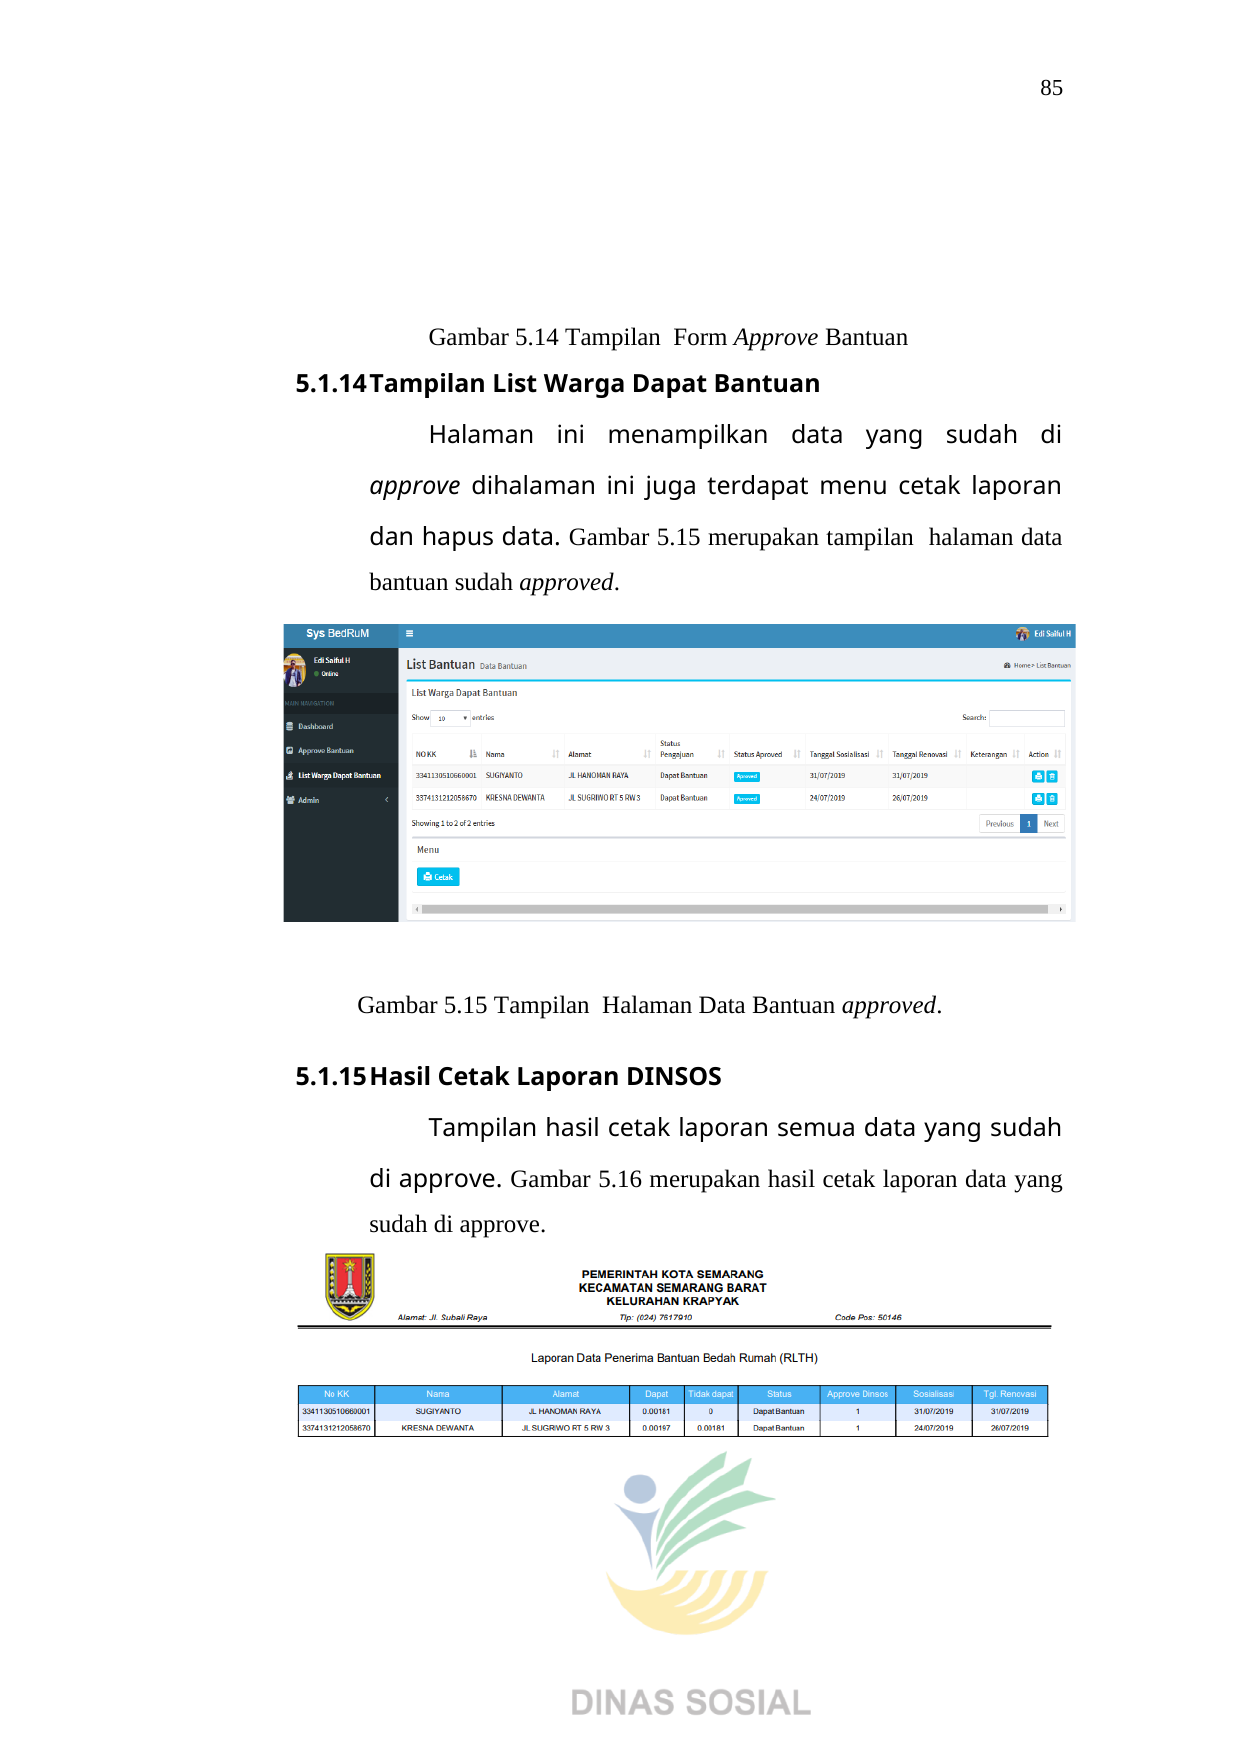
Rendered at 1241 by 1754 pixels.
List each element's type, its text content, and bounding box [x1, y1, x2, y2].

list Halaman ini menampilkan data yang sudah di approve dihalaman ini juga terdapat menu cetak laporan dan hapus data. Gambar 5.15 merupakan tampilan halaman data bantuan sudah approved. [369, 417, 1063, 596]
picture [283, 624, 1076, 922]
list Gambar 5.14 Tampilan Form Approve Bantuan [369, 322, 1063, 351]
text Gambar 5.15 Tampilan Halaman Data Bantuan approved. [236, 991, 1063, 1019]
list Hasil Cetak Laporan DINSOS [295, 1059, 1063, 1093]
picture [288, 1253, 1063, 1742]
list Tampilan hasil cetak laporan semua data yang sudah di approve. Gambar 5.16 merupakan hasil cetak laporan data yang sudah di approve. [369, 1110, 1063, 1238]
list Tampilan List Warga Dapat Bantuan [295, 366, 1063, 400]
